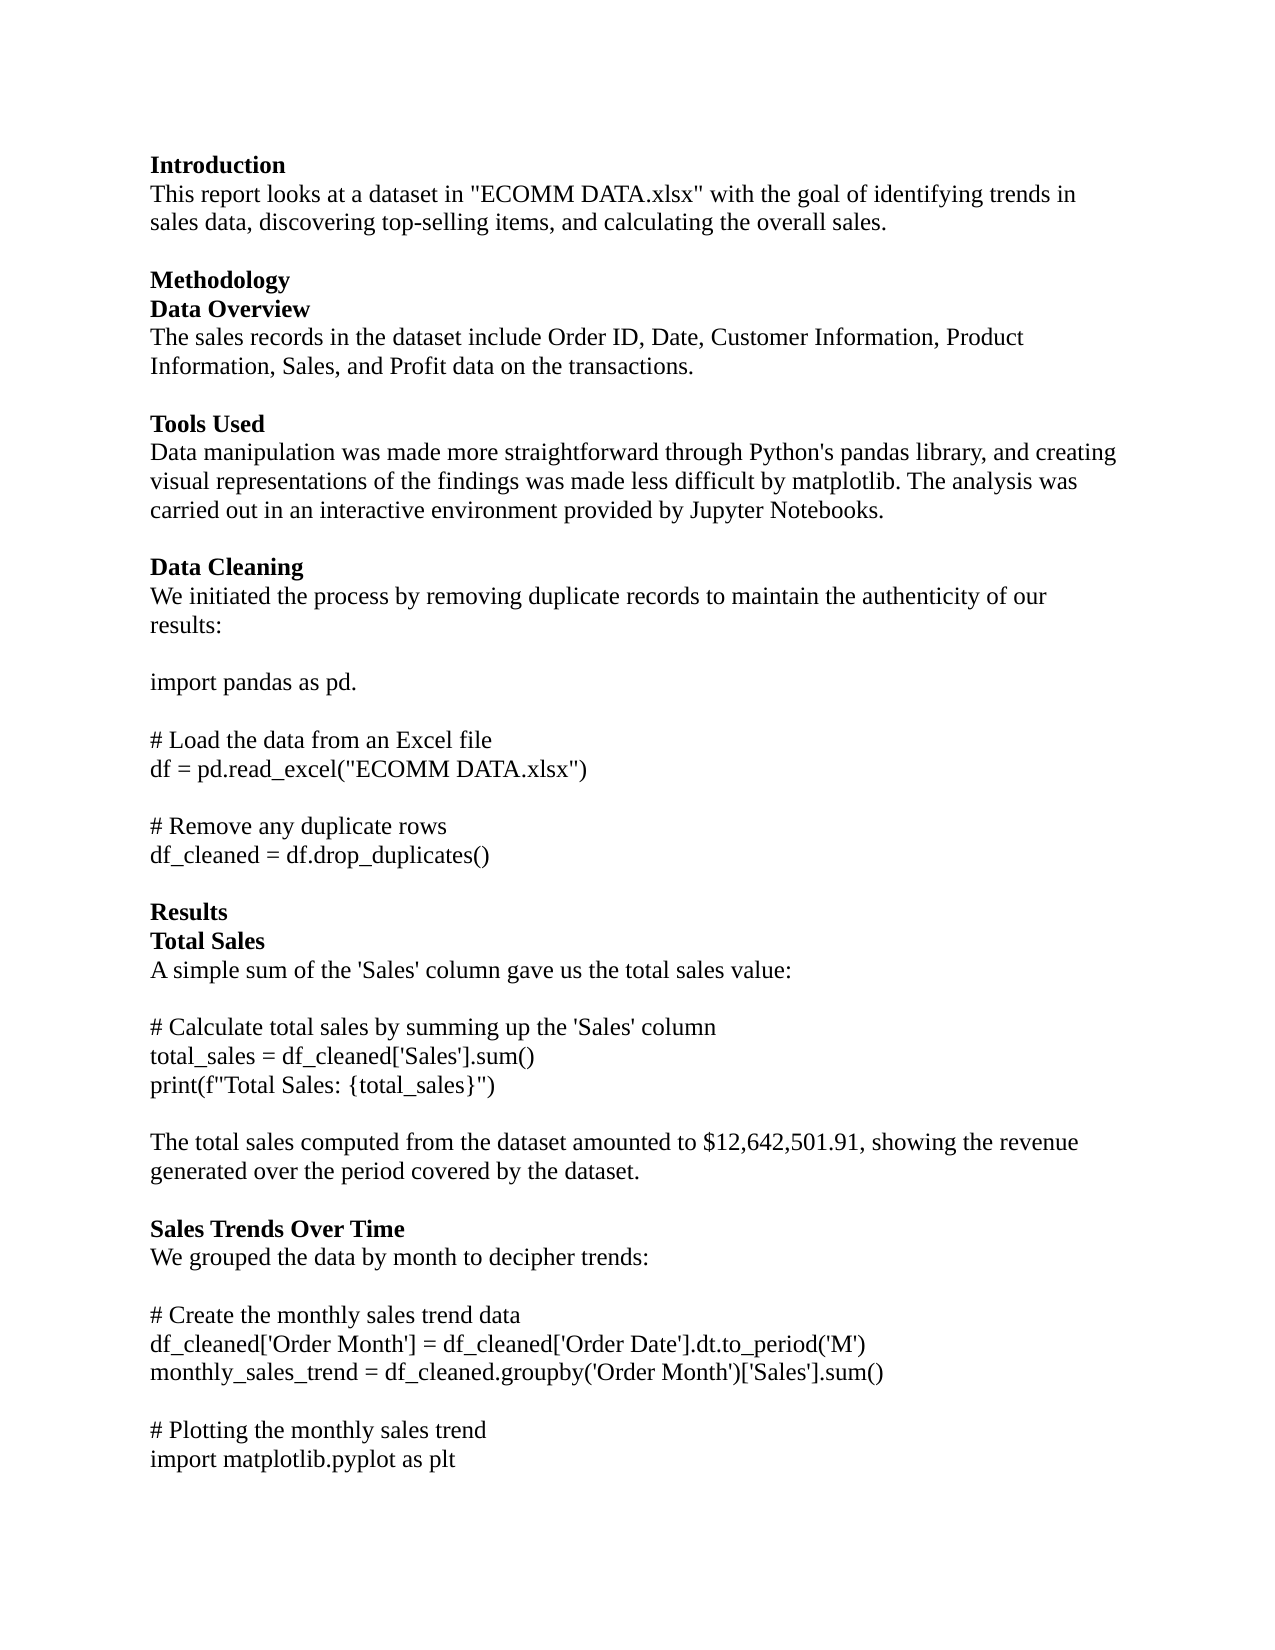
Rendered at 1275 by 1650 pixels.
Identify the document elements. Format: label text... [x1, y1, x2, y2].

text Data Overview [150, 294, 1125, 322]
text df_cleaned['Order Month'] = df_cleaned['Order Date'].dt.to_period('M') [150, 1329, 1125, 1357]
text monthly_sales_trend = df_cleaned.groupby('Order Month')['Sales'].sum() [150, 1357, 1125, 1386]
text Sales Trends Over Time [150, 1214, 1125, 1242]
text Introduction [150, 150, 1125, 179]
text We grouped the data by month to decipher trends: [150, 1242, 1125, 1271]
text import matplotlib.pyplot as plt [150, 1444, 1125, 1472]
text # Load the data from an Excel file [150, 725, 1125, 754]
text Methodology [150, 265, 1125, 294]
text The total sales computed from the dataset amounted to $12,642,501.91, showing the revenue generated over the period covered by the dataset. [150, 1127, 1125, 1185]
text Total Sales [150, 926, 1125, 955]
text We initiated the process by removing duplicate records to maintain the authenticity of our results: [150, 581, 1125, 639]
text df_cleaned = df.drop_duplicates() [150, 840, 1125, 869]
text Results [150, 897, 1125, 926]
text The sales records in the dataset include Order ID, Date, Customer Information, Product Information, Sales, and Profit data on the transactions. [150, 322, 1125, 380]
text # Remove any duplicate rows [150, 811, 1125, 840]
text # Calculate total sales by summing up the 'Sales' column [150, 1012, 1125, 1041]
text A simple sum of the 'Sales' column gave us the total sales value: [150, 955, 1125, 984]
text This report looks at a dataset in "ECOMM DATA.xlsx" with the goal of identifying trends in sales data, discovering top-selling items, and calculating the overall sales. [150, 179, 1125, 236]
text import pandas as pd. [150, 667, 1125, 696]
text # Plotting the monthly sales trend [150, 1415, 1125, 1444]
text print(f"Total Sales: {total_sales}") [150, 1070, 1125, 1099]
text Data Cleaning [150, 552, 1125, 581]
text df = pd.read_excel("ECOMM DATA.xlsx") [150, 754, 1125, 782]
text Tools Used [150, 409, 1125, 437]
text Data manipulation was made more straightforward through Python's pandas library, and creating visual representations of the findings was made less difficult by matplotlib. The analysis was carried out in an interactive environment provided by Jupyter Notebooks. [150, 437, 1125, 524]
text total_sales = df_cleaned['Sales'].sum() [150, 1041, 1125, 1070]
text # Create the monthly sales trend data [150, 1300, 1125, 1329]
